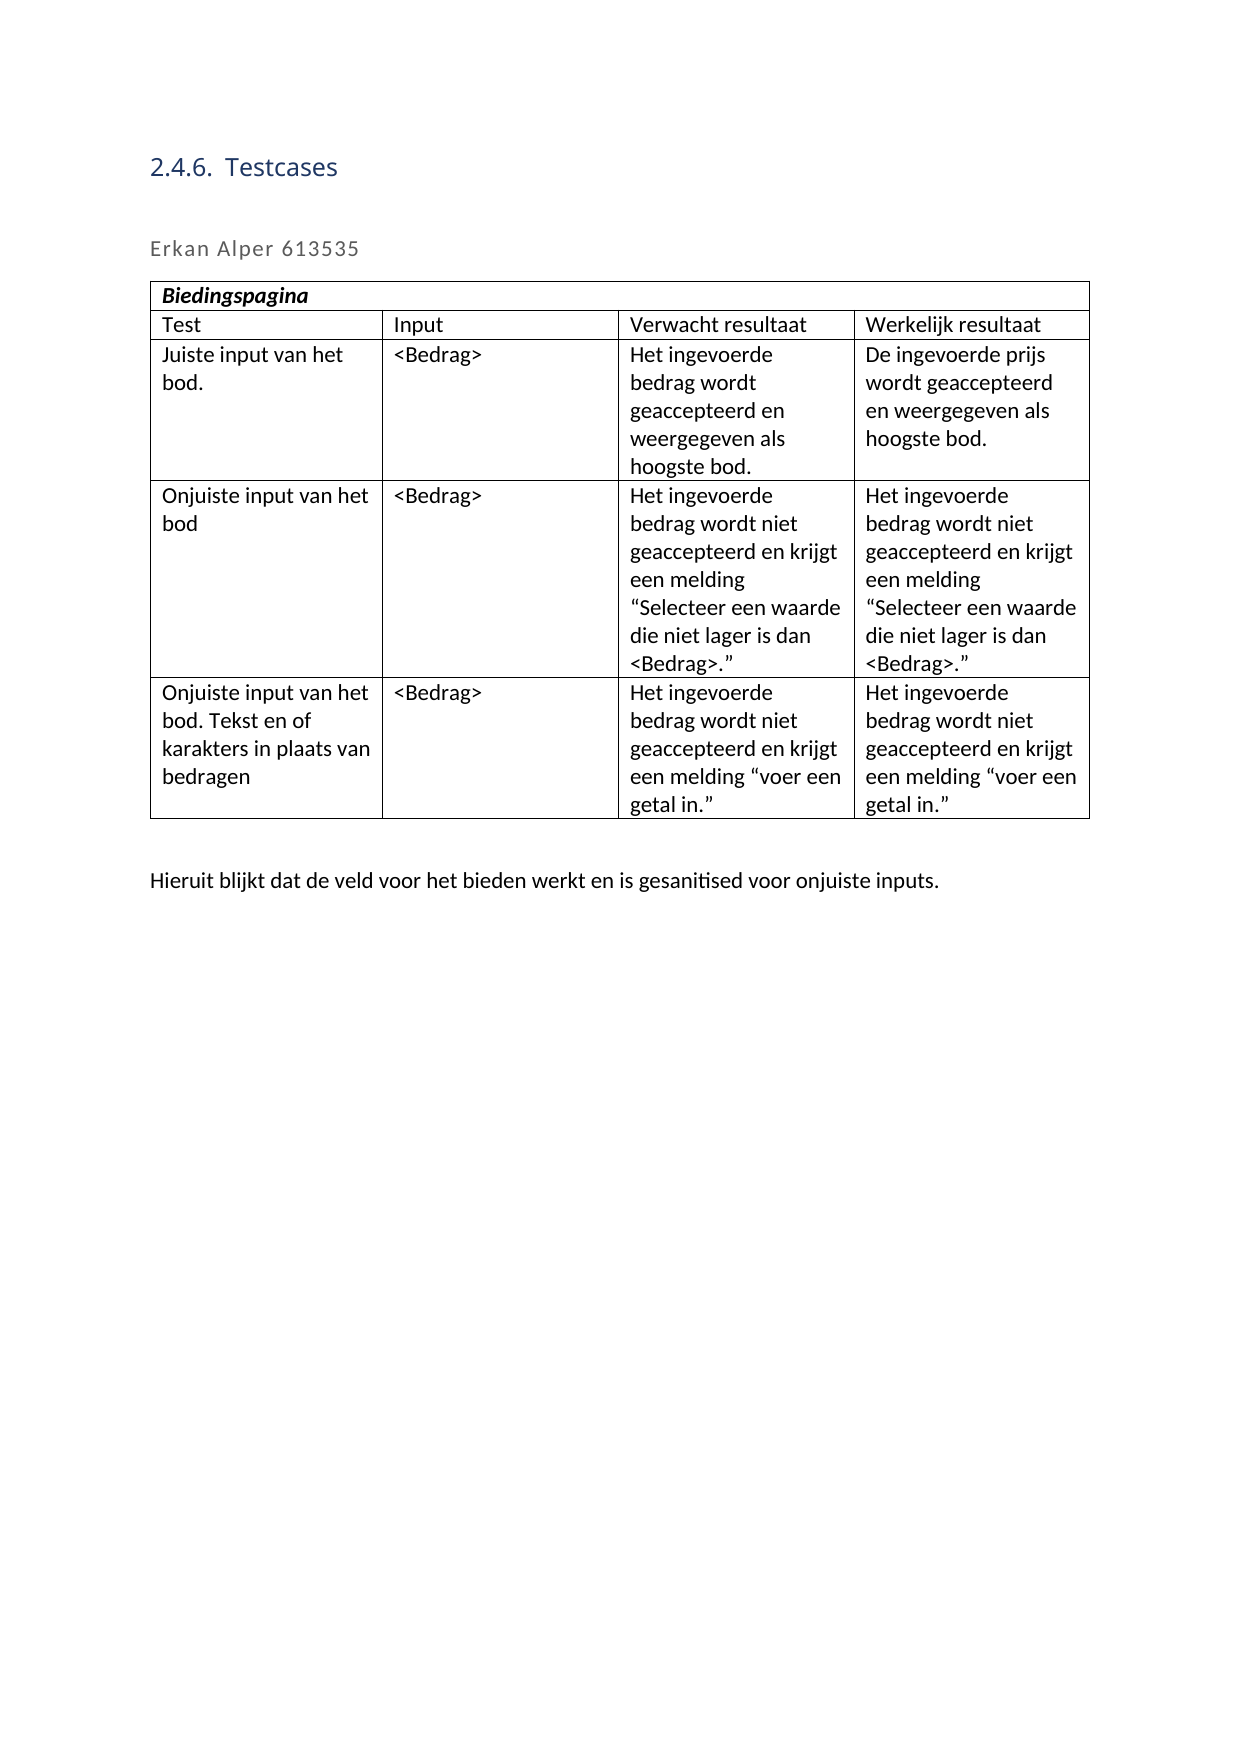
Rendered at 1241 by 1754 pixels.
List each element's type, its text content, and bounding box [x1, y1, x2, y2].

table_cell Test [151, 311, 382, 339]
table_cell Het ingevoerde bedrag wordt niet geaccepteerd en krijgt een melding “voer een getal in.” [855, 678, 1089, 818]
table_cell Juiste input van het bod. [151, 340, 382, 480]
table_cell Input [383, 311, 618, 339]
subtitle 2.4.6. Testcases [150, 150, 1090, 184]
table_cell <Bedrag> [383, 481, 618, 677]
table_cell Het ingevoerde bedrag wordt niet geaccepteerd en krijgt een melding “voer een getal in.” [619, 678, 854, 818]
table_cell <Bedrag> [383, 678, 618, 818]
table_cell Het ingevoerde bedrag wordt niet geaccepteerd en krijgt een melding “Selecteer een waarde die niet lager is dan <Bedrag>.” [619, 481, 854, 677]
table_header Biedingspagina [151, 282, 1089, 309]
table_cell Het ingevoerde bedrag wordt niet geaccepteerd en krijgt een melding “Selecteer een waarde die niet lager is dan <Bedrag>.” [855, 481, 1089, 677]
table_cell Onjuiste input van het bod [151, 481, 382, 677]
subtitle Erkan Alper 613535 [150, 234, 1090, 262]
table_cell <Bedrag> [383, 340, 618, 480]
table_cell Werkelijk resultaat [855, 311, 1089, 339]
table_cell Verwacht resultaat [619, 311, 854, 339]
text Hieruit blijkt dat de veld voor het bieden werkt en is gesanitised voor onjuiste inputs. [150, 866, 1090, 894]
table_cell De ingevoerde prijs wordt geaccepteerd en weergegeven als hoogste bod. [855, 340, 1089, 480]
table_cell Het ingevoerde bedrag wordt geaccepteerd en weergegeven als hoogste bod. [619, 340, 854, 480]
table_cell Onjuiste input van het bod. Tekst en of karakters in plaats van bedragen [151, 678, 382, 818]
